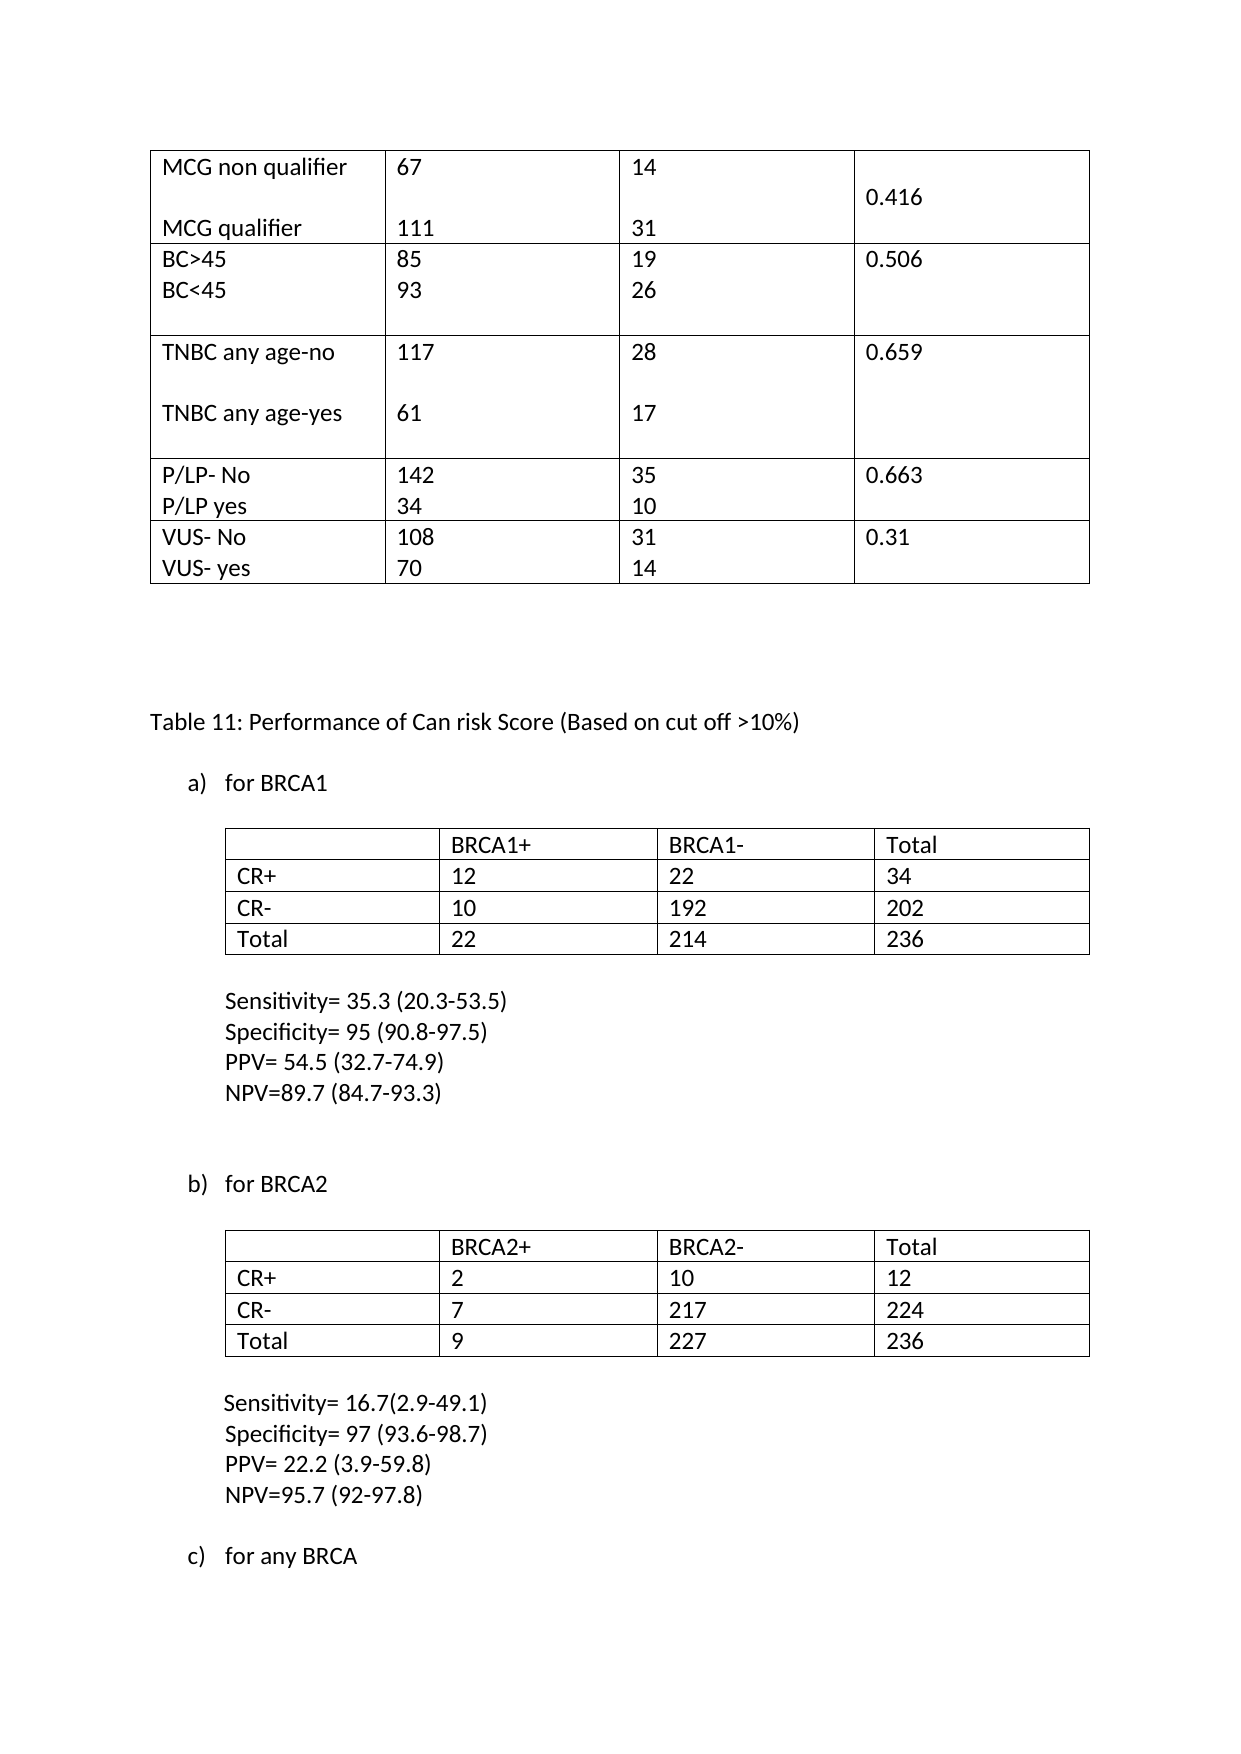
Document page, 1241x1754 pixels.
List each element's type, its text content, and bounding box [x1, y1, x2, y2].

text Specificity= 97 (93.6-98.7) [225, 1418, 1090, 1448]
table_cell 85 93 [386, 244, 619, 335]
table_cell VUS- No VUS- yes [151, 521, 385, 582]
table_cell Total [226, 1325, 439, 1356]
table_cell 34 [875, 860, 1089, 891]
table_cell 236 [875, 1325, 1089, 1356]
table_cell 0.31 [855, 521, 1089, 582]
text Sensitivity= 16.7(2.9-49.1) [150, 1387, 1090, 1418]
table_cell 19 26 [620, 244, 854, 335]
table_cell 9 [440, 1325, 657, 1356]
table_cell 227 [658, 1325, 874, 1356]
table_cell 142 34 [386, 459, 619, 520]
table_cell 22 [440, 924, 657, 954]
table_cell 192 [658, 892, 874, 922]
table_cell 12 [875, 1262, 1089, 1293]
list for BRCA2 [187, 1169, 1090, 1199]
table_cell 0.416 [855, 151, 1089, 243]
table_cell 0.659 [855, 336, 1089, 458]
table_cell Total [226, 924, 439, 954]
table_header BRCA1- [658, 829, 874, 859]
table_cell 214 [658, 924, 874, 954]
table_cell 0.663 [855, 459, 1089, 520]
table_cell 22 [658, 860, 874, 891]
text NPV=89.7 (84.7-93.3) [225, 1077, 1090, 1108]
table_cell CR+ [226, 1262, 439, 1293]
table_cell 28 17 [620, 336, 854, 458]
table_header BRCA1+ [440, 829, 657, 859]
text NPV=95.7 (92-97.8) [225, 1479, 1090, 1509]
table_cell 10 [440, 892, 657, 922]
table_cell 12 [440, 860, 657, 891]
table_cell TNBC any age-no TNBC any age-yes [151, 336, 385, 458]
table_cell 108 70 [386, 521, 619, 582]
table_cell P/LP- No P/LP yes [151, 459, 385, 520]
text PPV= 22.2 (3.9-59.8) [225, 1448, 1090, 1479]
table_cell 7 [440, 1294, 657, 1324]
list for any BRCA [187, 1540, 1090, 1571]
table_header Total [875, 1231, 1089, 1261]
table_cell MCG non qualifier MCG qualifier [151, 151, 385, 243]
table_cell CR- [226, 1294, 439, 1324]
table_cell 117 61 [386, 336, 619, 458]
table_cell 31 14 [620, 521, 854, 582]
table_cell 202 [875, 892, 1089, 922]
text Sensitivity= 35.3 (20.3-53.5) [225, 986, 1090, 1016]
table_cell 14 31 [620, 151, 854, 243]
table_cell BC>45 BC<45 [151, 244, 385, 335]
table_header BRCA2- [658, 1231, 874, 1261]
table_cell 35 10 [620, 459, 854, 520]
text Specificity= 95 (90.8-97.5) [225, 1016, 1090, 1047]
text PPV= 54.5 (32.7-74.9) [225, 1047, 1090, 1077]
table_cell 236 [875, 924, 1089, 954]
list for BRCA1 [187, 767, 1090, 797]
table_cell 2 [440, 1262, 657, 1293]
table_cell 10 [658, 1262, 874, 1293]
table_cell 224 [875, 1294, 1089, 1324]
table_cell 0.506 [855, 244, 1089, 335]
text Table 11: Performance of Can risk Score (Based on cut off >10%) [150, 706, 1090, 736]
table_header Total [875, 829, 1089, 859]
table_header BRCA2+ [440, 1231, 657, 1261]
table_cell CR+ [226, 860, 439, 891]
table_cell 67 111 [386, 151, 619, 243]
table_cell CR- [226, 892, 439, 922]
table_cell 217 [658, 1294, 874, 1324]
table_header [226, 1231, 439, 1261]
table_header [226, 829, 439, 859]
